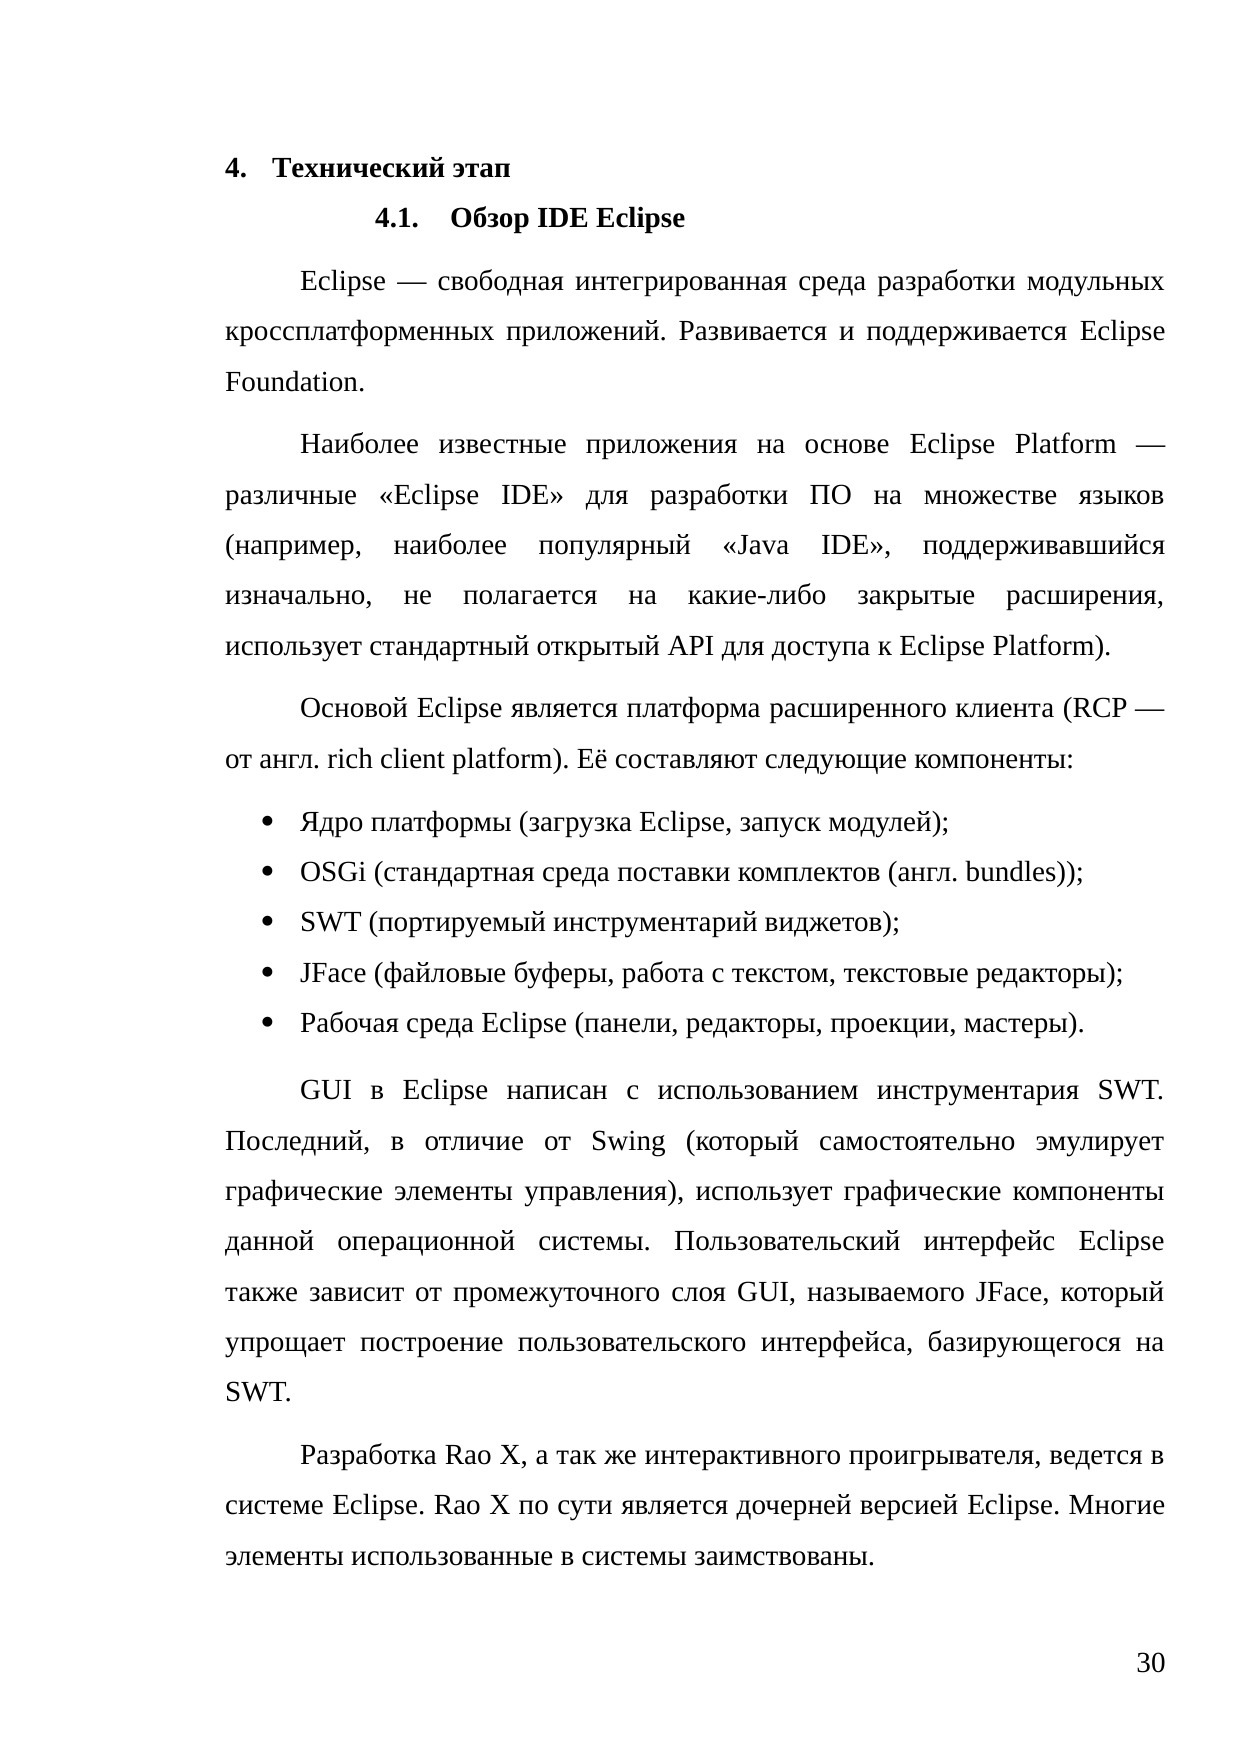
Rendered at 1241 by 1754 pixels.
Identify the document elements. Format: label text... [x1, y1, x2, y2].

list Технический этап [225, 150, 1165, 183]
text Eclipse — свободная интегрированная среда разработки модульных кроссплатформенных приложений. Развивается и поддерживается Eclipse Foundation. [225, 263, 1165, 397]
list OSGi (стандартная среда поставки комплектов (англ. bundles)); [262, 854, 1165, 888]
list Обзор IDE Eclipse [375, 200, 1151, 234]
list Рабочая среда Eclipse (панели, редакторы, проекции, мастеры). [262, 1005, 1165, 1039]
list SWT (портируемый инструментарий виджетов); [262, 904, 1165, 938]
text Наиболее известные приложения на основе Eclipse Platform — различные «Eclipse IDE» для разработки ПО на множестве языков (например, наиболее популярный «Java IDE», поддерживавшийся изначально, не полагается на какие-либо закрытые расширения, использует стандартный открытый API для доступа к Eclipse Platform). [225, 427, 1165, 661]
text Основой Eclipse является платформа расширенного клиента (RCP — от англ. rich client platform). Её составляют следующие компоненты: [225, 691, 1165, 774]
list JFace (файловые буферы, работа с текстом, текстовые редакторы); [262, 955, 1165, 989]
text GUI в Eclipse написан с использованием инструментария SWT. Последний, в отличие от Swing (который самостоятельно эмулирует графические элементы управления), использует графические компоненты данной операционной системы. Пользовательский интерфейс Eclipse также зависит от промежуточного слоя GUI, называемого JFace, который упрощает построение пользовательского интерфейса, базирующегося на SWT. [225, 1072, 1165, 1408]
list Ядро платформы (загрузка Eclipse, запуск модулей); [262, 804, 1165, 837]
text Разработка Rao X, а так же интерактивного проигрывателя, ведется в системе Eclipse. Rao X по сути является дочерней версией Eclipse. Многие элементы использованные в системы заимствованы. [225, 1437, 1165, 1571]
